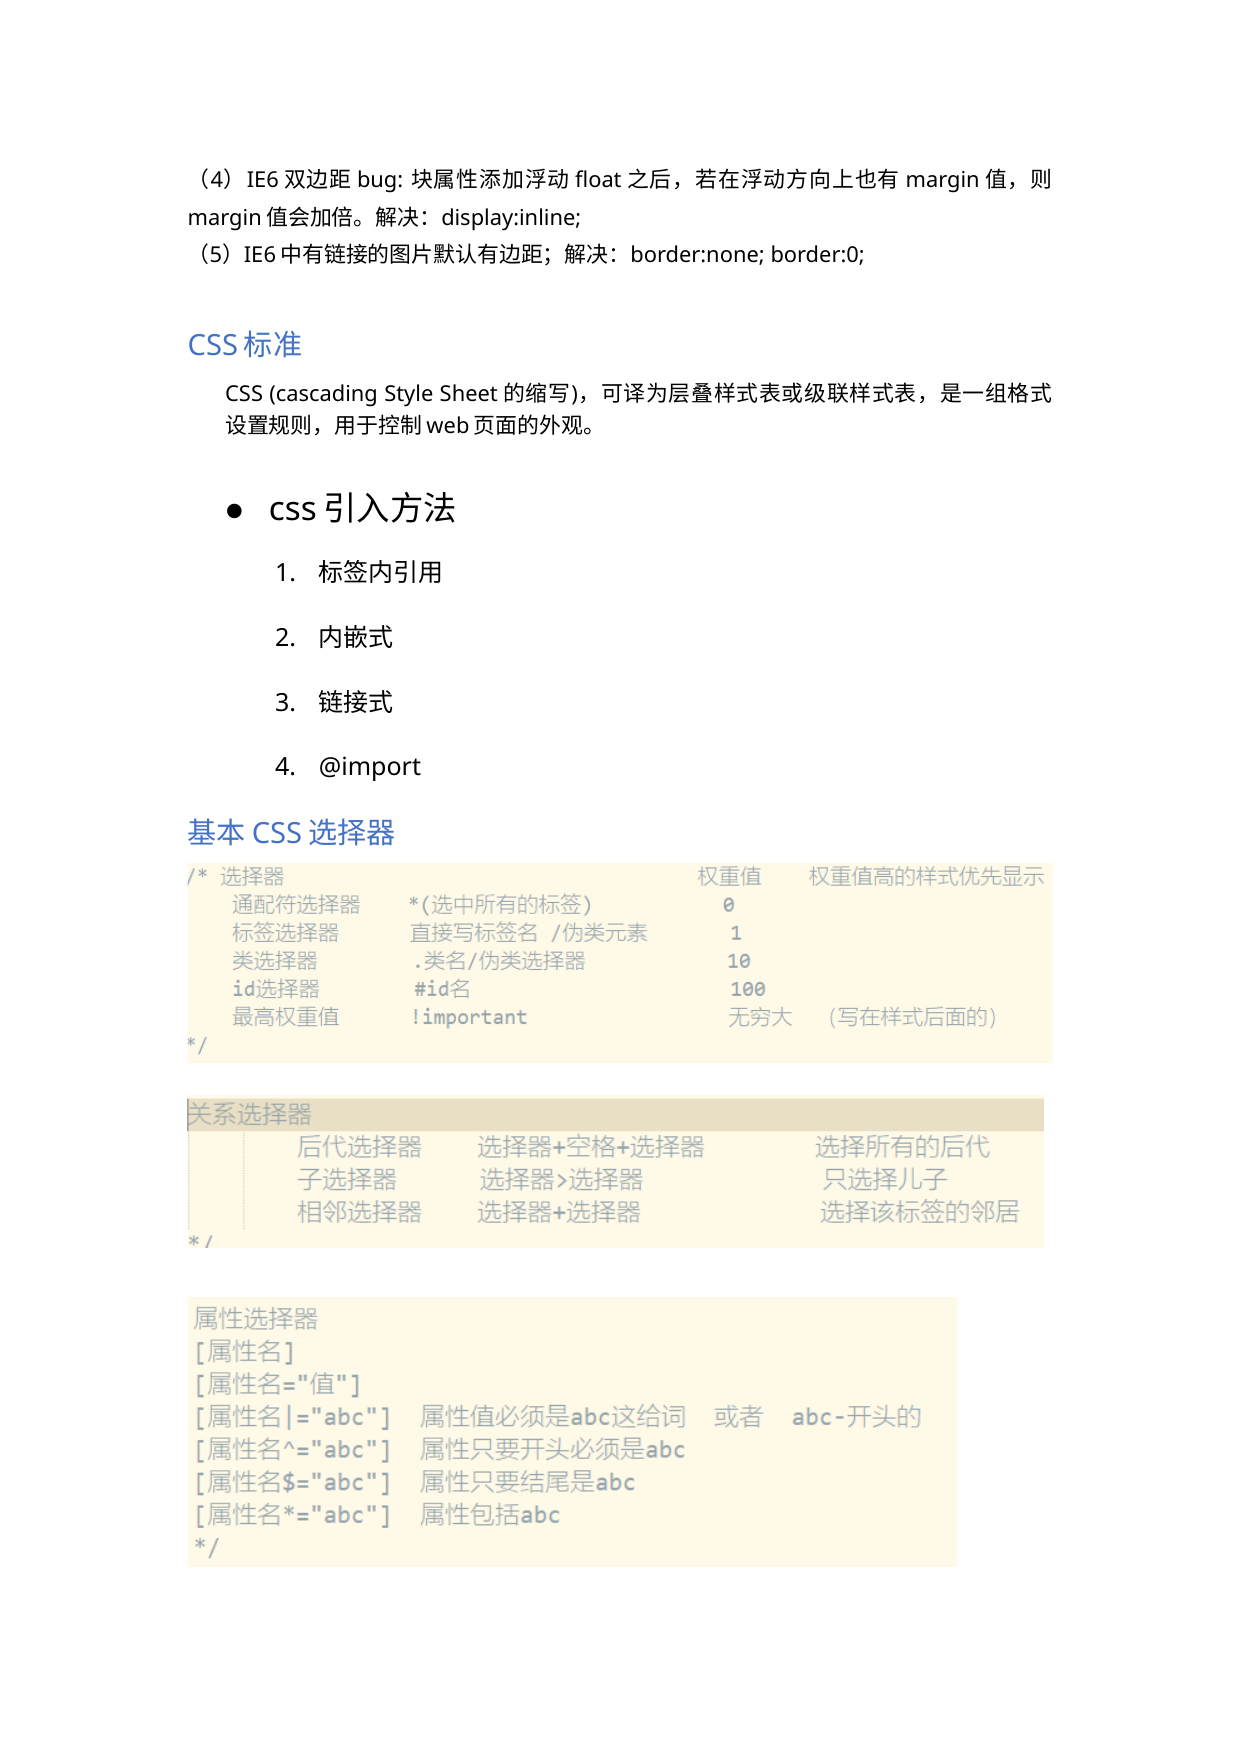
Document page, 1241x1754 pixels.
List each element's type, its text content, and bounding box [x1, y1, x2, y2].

text CSS标准 [187, 311, 1053, 376]
list 链接式 [275, 668, 1053, 733]
list @import [275, 733, 1053, 798]
picture [187, 1297, 958, 1567]
picture [187, 1095, 1044, 1248]
list 标签内引用 [275, 538, 1053, 603]
text CSS (cascading Style Sheet的缩写)，可译为层叠样式表或级联样式表，是一组格式设置规则，用于控制web页面的外观。 [225, 376, 1053, 441]
text （4）IE6双边距bug: 块属性添加浮动float之后，若在浮动方向上也有margin值，则margin值会加倍。解决：display:inline; [187, 162, 1053, 232]
list css引入方法 [225, 473, 1053, 538]
picture [187, 863, 1053, 1063]
list 内嵌式 [275, 603, 1053, 668]
text 基本CSS选择器 [187, 798, 1053, 863]
text （5）IE6中有链接的图片默认有边距；解决：border:none; border:0; [187, 236, 1053, 269]
